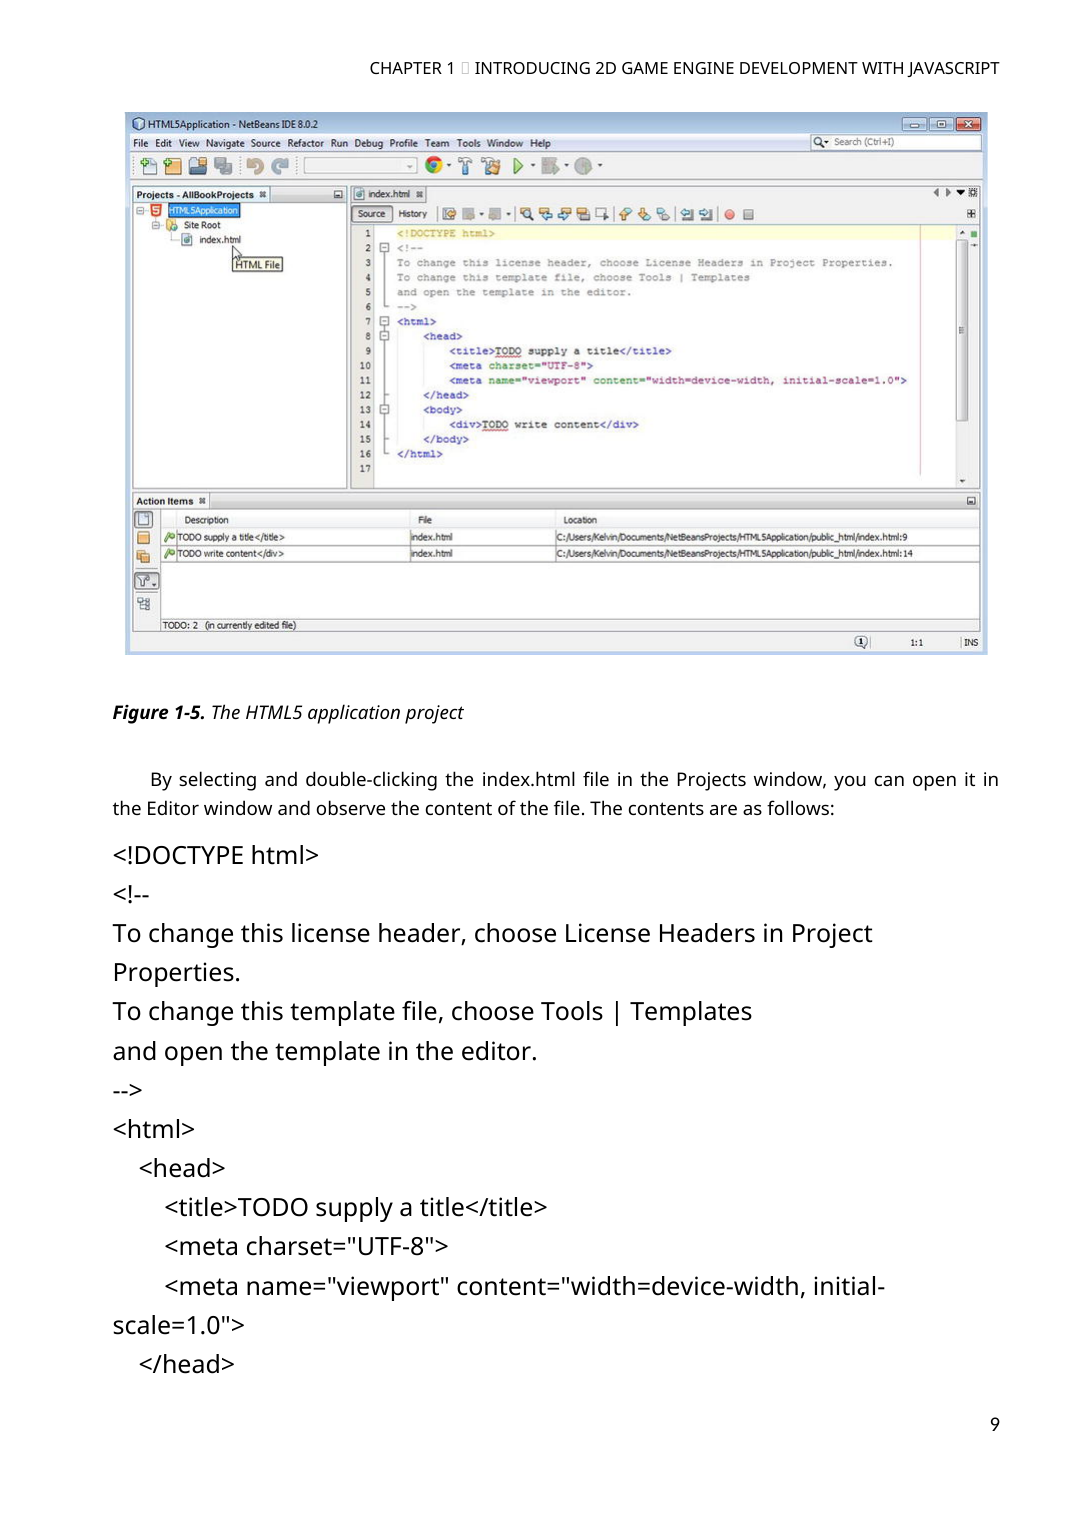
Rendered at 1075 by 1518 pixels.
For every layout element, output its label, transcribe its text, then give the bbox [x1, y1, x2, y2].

text <!-- [112, 876, 1000, 911]
text <title>TODO supply a title</title> [112, 1190, 1000, 1224]
text <meta name="viewport" content="width=device-width, initial-scale=1.0"> [112, 1268, 1000, 1341]
text and open the template in the editor. [112, 1033, 1000, 1067]
text <meta charset="UTF-8"> [112, 1229, 1000, 1263]
text To change this license header, choose License Headers in Project Properties. [112, 916, 1000, 989]
text <!DOCTYPE html> [112, 837, 1000, 871]
text <head> [112, 1151, 1000, 1185]
text Figure 1-5. The HTML5 application project [112, 699, 1000, 725]
text </head> [112, 1346, 1000, 1381]
text <html> [112, 1111, 1000, 1146]
text --> [112, 1072, 1000, 1106]
text By selecting and double-clicking the index.html file in the Projects window, you can open it in the Editor window and observe the content of the file. The contents are as follows: [112, 766, 1000, 821]
text To change this template file, choose Tools | Templates [112, 994, 1000, 1028]
picture [124, 112, 988, 655]
